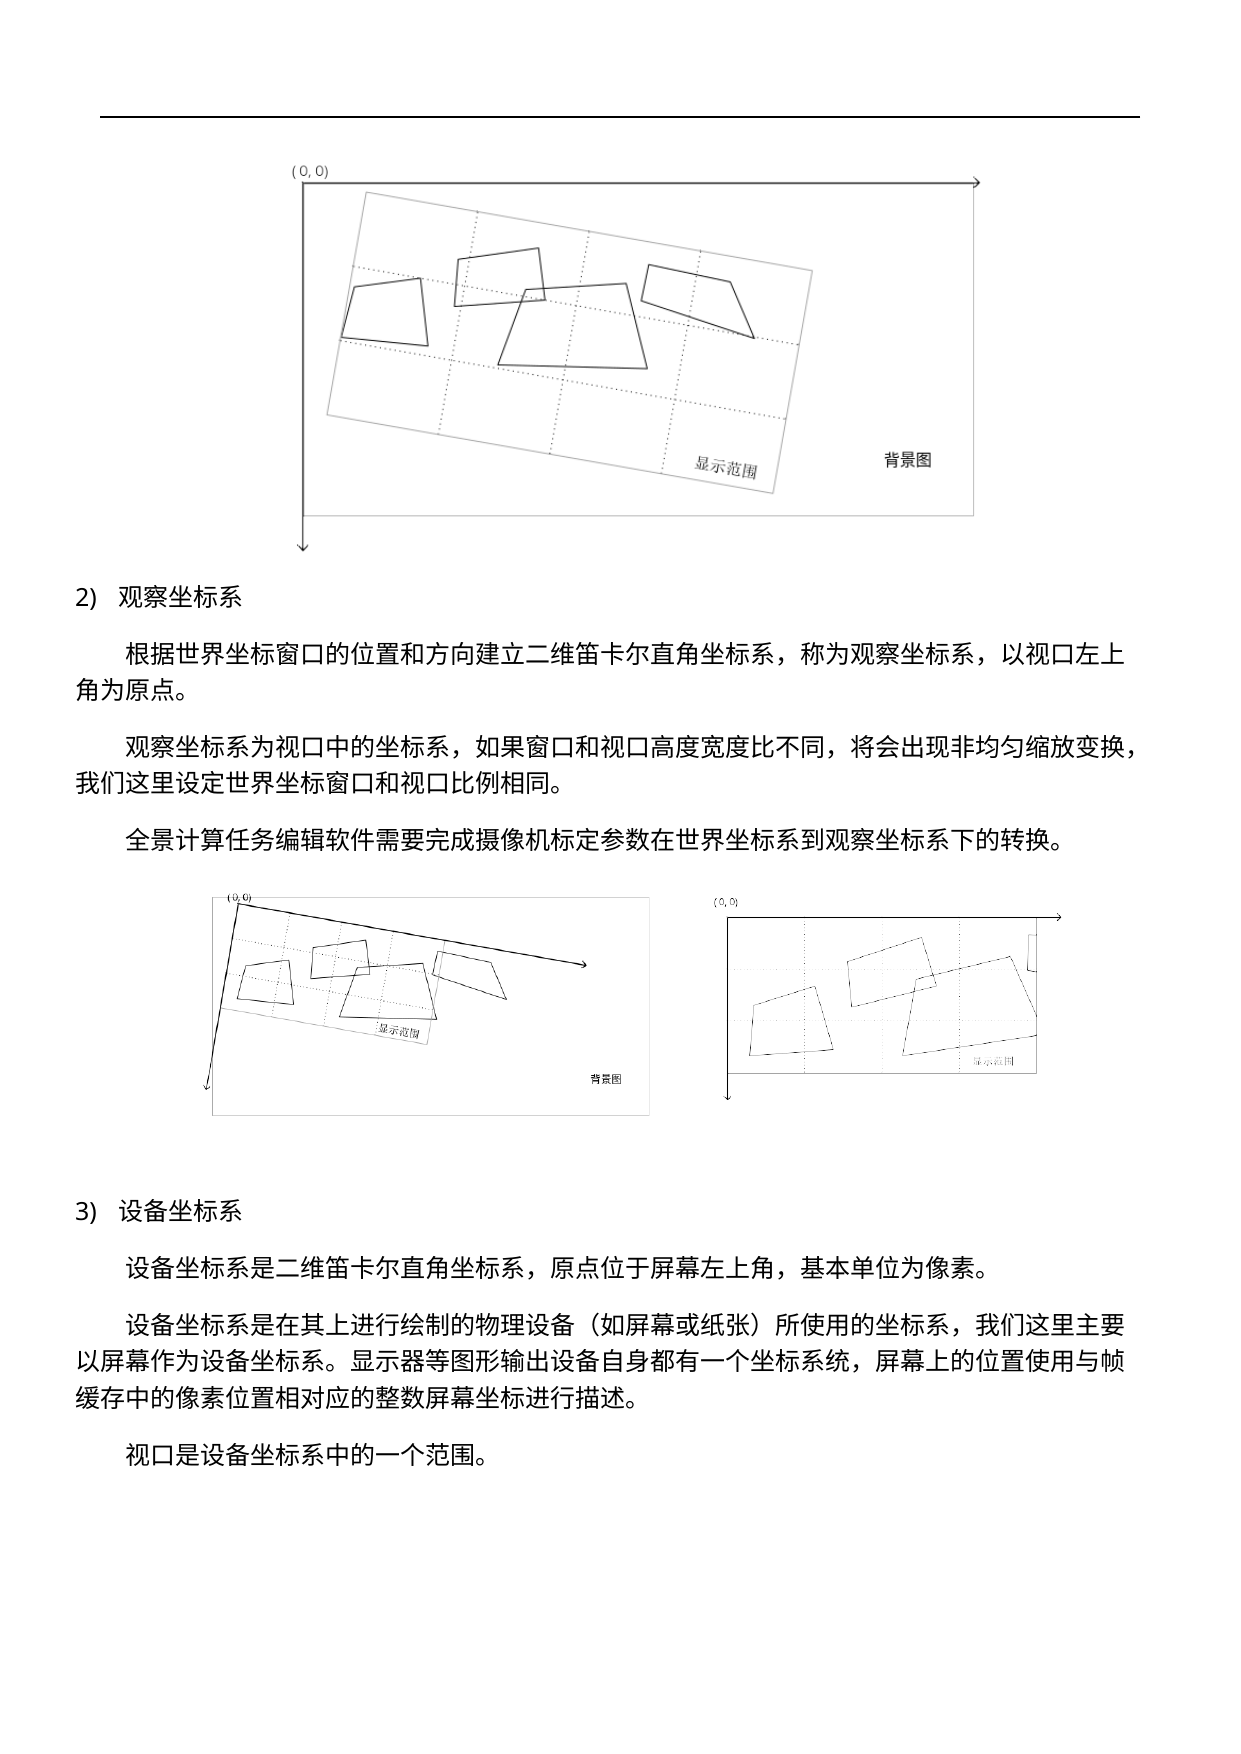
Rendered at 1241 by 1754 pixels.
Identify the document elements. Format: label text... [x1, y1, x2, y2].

text 根据世界坐标窗口的位置和方向建立二维笛卡尔直角坐标系，称为观察坐标系，以视口左上角为原点。 [75, 634, 1140, 707]
text 设备坐标系是在其上进行绘制的物理设备（如屏幕或纸张）所使用的坐标系，我们这里主要以屏幕作为设备坐标系。显示器等图形输出设备自身都有一个坐标系统，屏幕上的位置使用与帧缓存中的像素位置相对应的整数屏幕坐标进行描述。 [75, 1306, 1140, 1414]
list 设备坐标系 [75, 1191, 1140, 1228]
text 观察坐标系为视口中的坐标系，如果窗口和视口高度宽度比不同，将会出现非均匀缩放变换，我们这里设定世界坐标窗口和视口比例相同。 [75, 727, 1140, 800]
text 全景计算任务编辑软件需要完成摄像机标定参数在世界坐标系到观察坐标系下的转换。 [75, 821, 1140, 857]
text 设备坐标系是二维笛卡尔直角坐标系，原点位于屏幕左上角，基本单位为像素。 [75, 1248, 1140, 1285]
text 视口是设备坐标系中的一个范围。 [75, 1435, 1140, 1471]
list 观察坐标系 [75, 577, 1140, 613]
